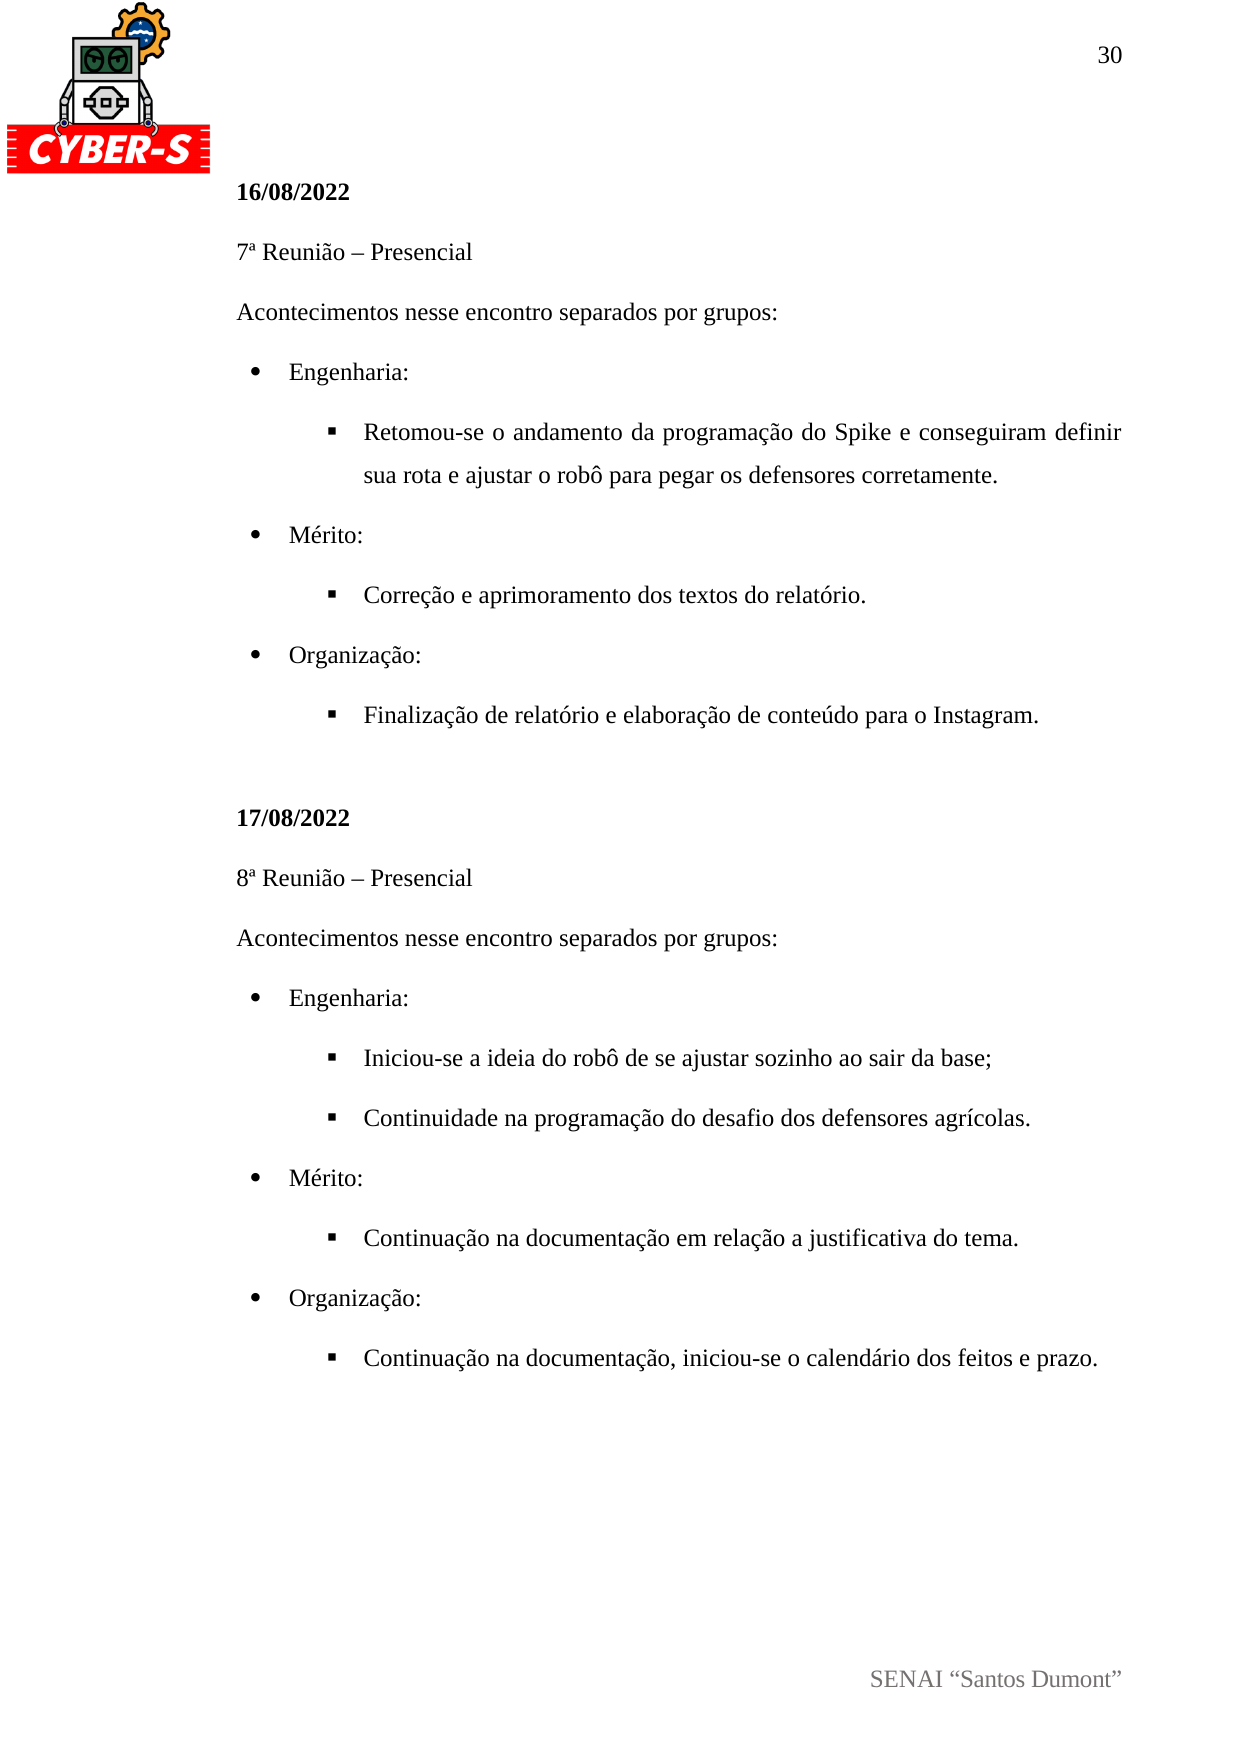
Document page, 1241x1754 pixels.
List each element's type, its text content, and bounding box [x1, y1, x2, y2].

list Continuação na documentação em relação a justificativa do tema. [326, 1223, 1122, 1252]
list Organização: [251, 1283, 1122, 1312]
list Organização: [251, 640, 1122, 669]
list Continuidade na programação do desafio dos defensores agrícolas. [326, 1103, 1122, 1132]
list Engenharia: [251, 983, 1122, 1012]
text 16/08/2022 [177, 177, 1122, 206]
text 17/08/2022 [177, 803, 1122, 832]
list Engenharia: [251, 357, 1122, 386]
picture [0, 0, 220, 190]
list Finalização de relatório e elaboração de conteúdo para o Instagram. [326, 700, 1122, 729]
list Continuação na documentação, iniciou-se o calendário dos feitos e prazo. [326, 1343, 1122, 1372]
list Retomou-se o andamento da programação do Spike e conseguiram definir sua rota e ajustar o robô para pegar os defensores corretamente. [326, 417, 1122, 489]
list Mérito: [251, 520, 1122, 549]
text 8ª Reunião – Presencial [190, 863, 1122, 892]
list Mérito: [251, 1163, 1122, 1192]
text Acontecimentos nesse encontro separados por grupos: [177, 923, 1122, 952]
list Iniciou-se a ideia do robô de se ajustar sozinho ao sair da base; [326, 1043, 1122, 1072]
list Correção e aprimoramento dos textos do relatório. [326, 580, 1122, 609]
text 7ª Reunião – Presencial [190, 237, 1122, 266]
text Acontecimentos nesse encontro separados por grupos: [177, 297, 1122, 326]
